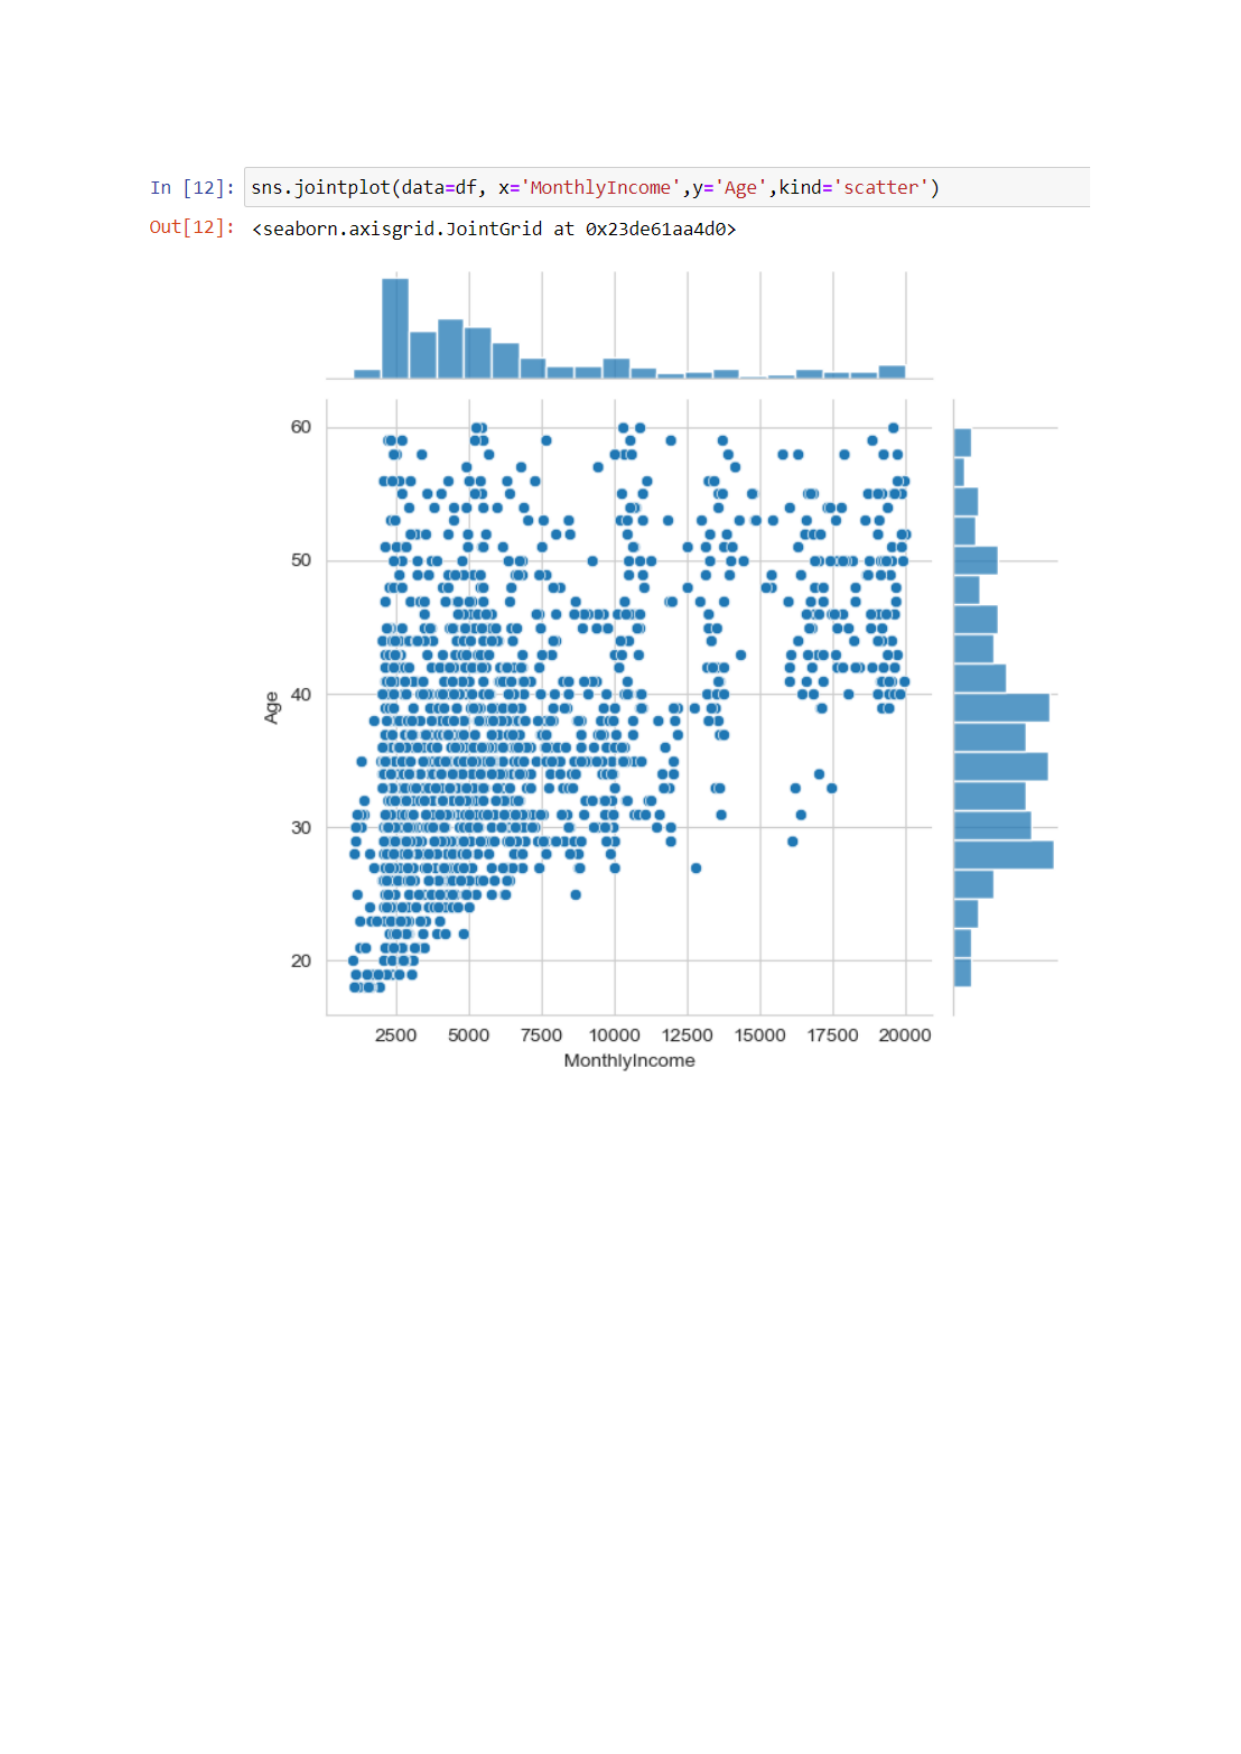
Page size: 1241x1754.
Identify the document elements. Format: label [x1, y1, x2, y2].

picture [150, 150, 1091, 1086]
